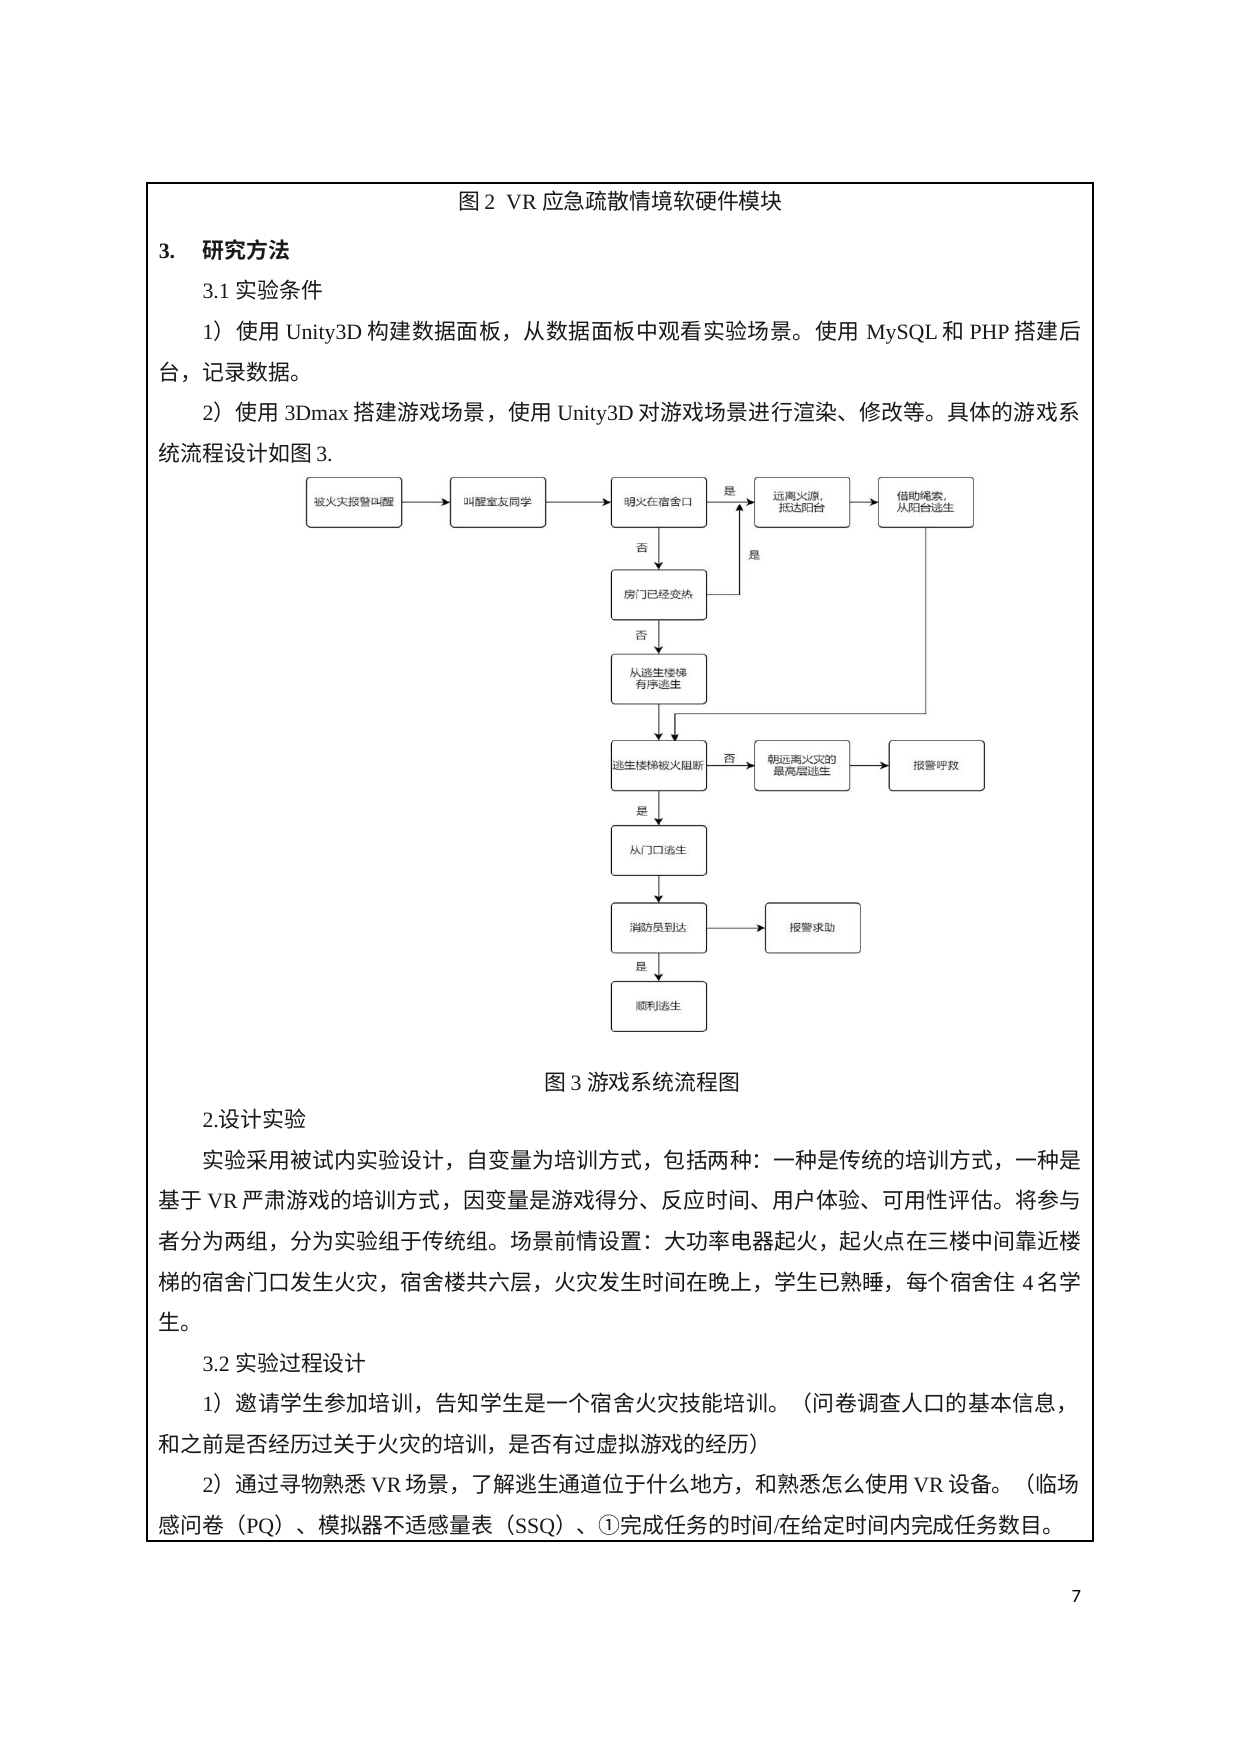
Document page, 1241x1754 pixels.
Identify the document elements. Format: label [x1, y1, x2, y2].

table_cell [148, 184, 1092, 1540]
picture [293, 475, 991, 1033]
